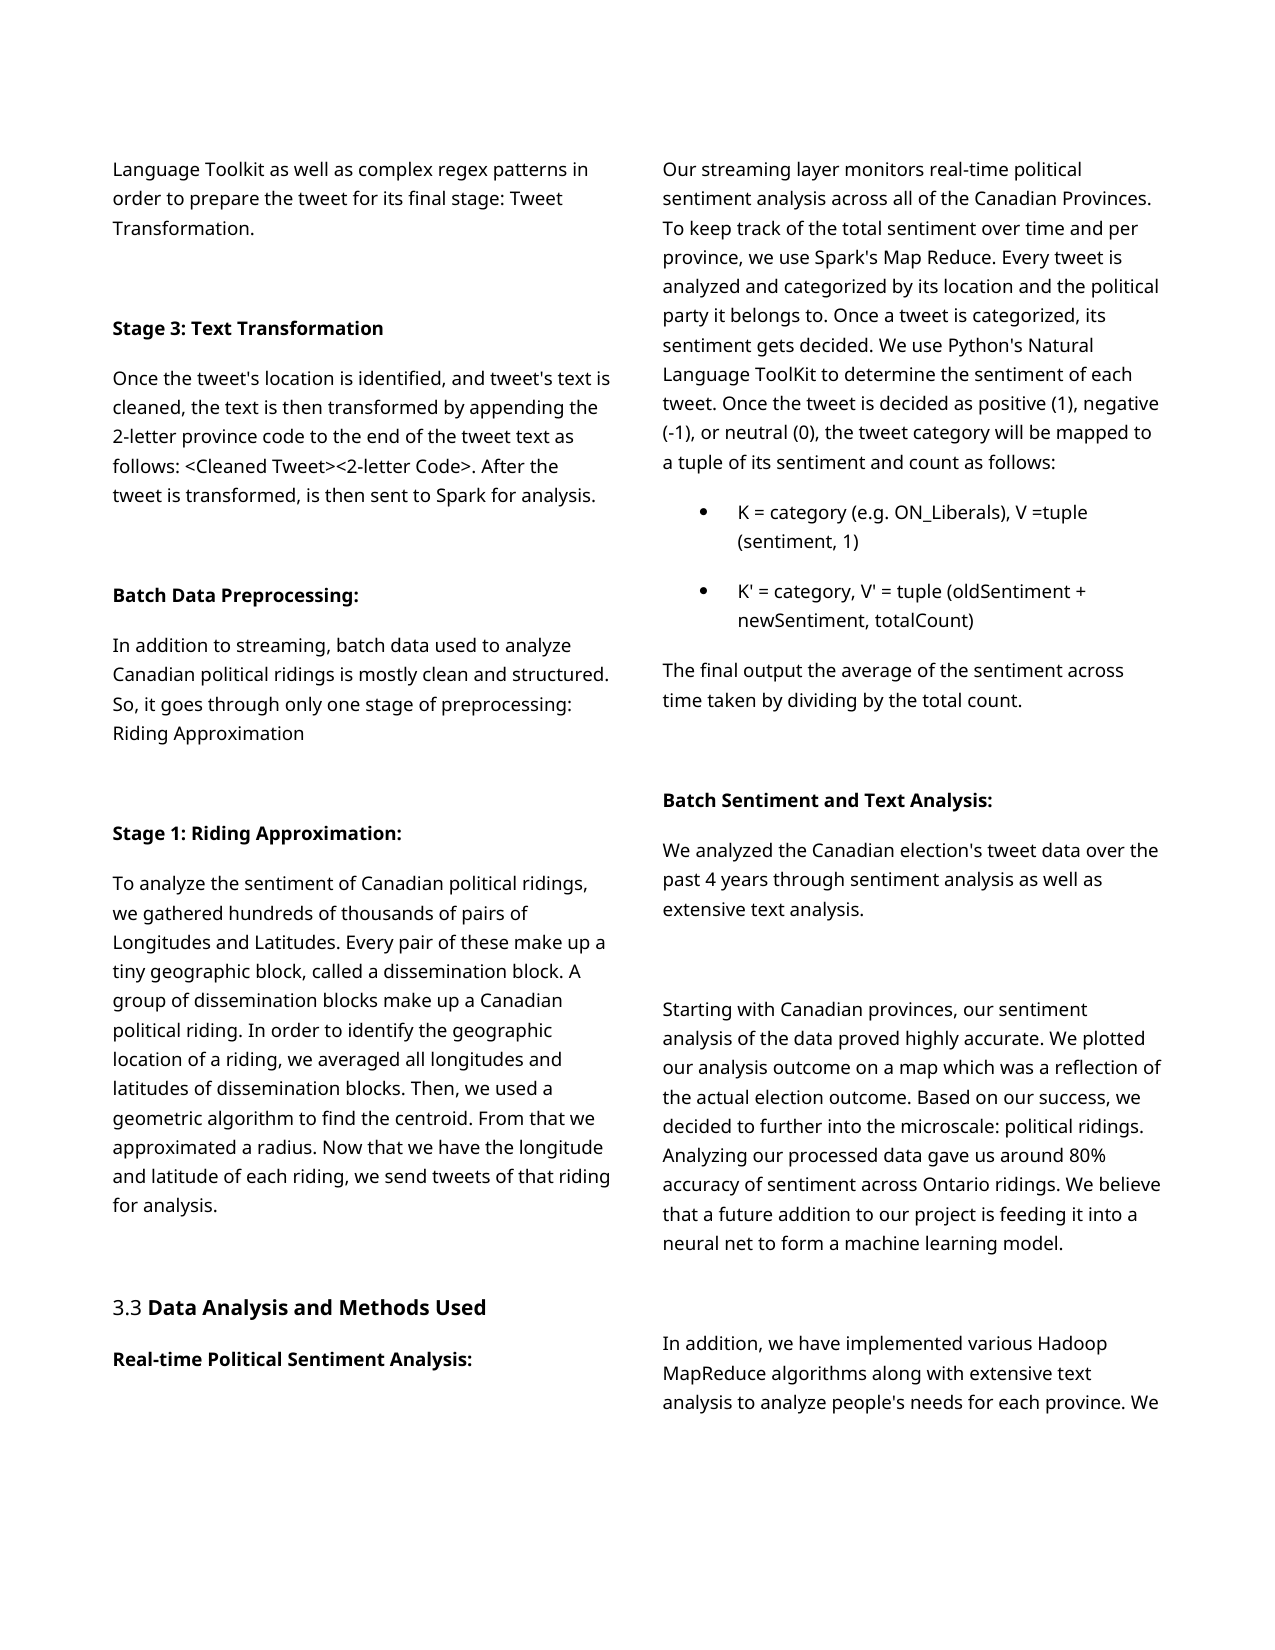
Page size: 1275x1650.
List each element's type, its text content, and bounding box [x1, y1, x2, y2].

text Once the tweet's location is identified, and tweet's text is cleaned, the text is then transformed by appending the 2-letter province code to the end of the tweet text as follows: <Cleaned Tweet><2-letter Code>. After the tweet is transformed, is then sent to Spark for analysis. [112, 365, 612, 508]
text Our streaming layer monitors real-time political sentiment analysis across all of the Canadian Provinces. To keep track of the total sentiment over time and per province, we use Spark's Map Reduce. Every tweet is analyzed and categorized by its location and the political party it belongs to. Once a tweet is categorized, its sentiment gets decided. We use Python's Natural Language ToolKit to determine the sentiment of each tweet. Once the tweet is decided as positive (1), negative (-1), or neutral (0), the tweet category will be mapped to a tuple of its sentiment and count as follows: [662, 156, 1162, 474]
text Stage 1: Riding Approximation: [112, 821, 612, 846]
text Real-time Political Sentiment Analysis: [112, 1346, 612, 1372]
text Starting with Canadian provinces, our sentiment analysis of the data proved highly accurate. We plotted our analysis outcome on a map which was a reflection of the actual election outcome. Based on our success, we decided to further into the microscale: political ridings. Analyzing our processed data gave us around 80% accuracy of sentiment across Ontario ridings. We believe that a future addition to our project is feeding it into a neural net to form a machine learning model. [662, 996, 1162, 1256]
text The final output the average of the sentiment across time taken by dividing by the total count. [662, 658, 1162, 713]
list K = category (e.g. ON_Liberals), V =tuple (sentiment, 1) [700, 499, 1162, 554]
text We analyzed the Canadian election's tweet data over the past 4 years through sentiment analysis as well as extensive text analysis. [662, 837, 1162, 921]
text Stage 3: Text Transformation [112, 315, 612, 341]
list K' = category, V' = tuple (oldSentiment + newSentiment, totalCount) [700, 578, 1162, 633]
text 3.3 Data Analysis and Methods Used [112, 1293, 612, 1321]
text Batch Data Preprocessing: [112, 582, 612, 608]
text To analyze the sentiment of Canadian political ridings, we gathered hundreds of thousands of pairs of Longitudes and Latitudes. Every pair of these make up a tiny geographic block, called a dissemination block. A group of dissemination blocks make up a Canadian political riding. In order to identify the geographic location of a riding, we averaged all longitudes and latitudes of dissemination blocks. Then, we used a geometric algorithm to find the centroid. From that we approximated a radius. Now that we have the longitude and latitude of each riding, we send tweets of that riding for analysis. [112, 871, 612, 1218]
text Batch Sentiment and Text Analysis: [662, 787, 1162, 813]
text In addition to streaming, batch data used to analyze Canadian political ridings is mostly clean and structured. So, it goes through only one stage of preprocessing: Riding Approximation [112, 632, 612, 746]
